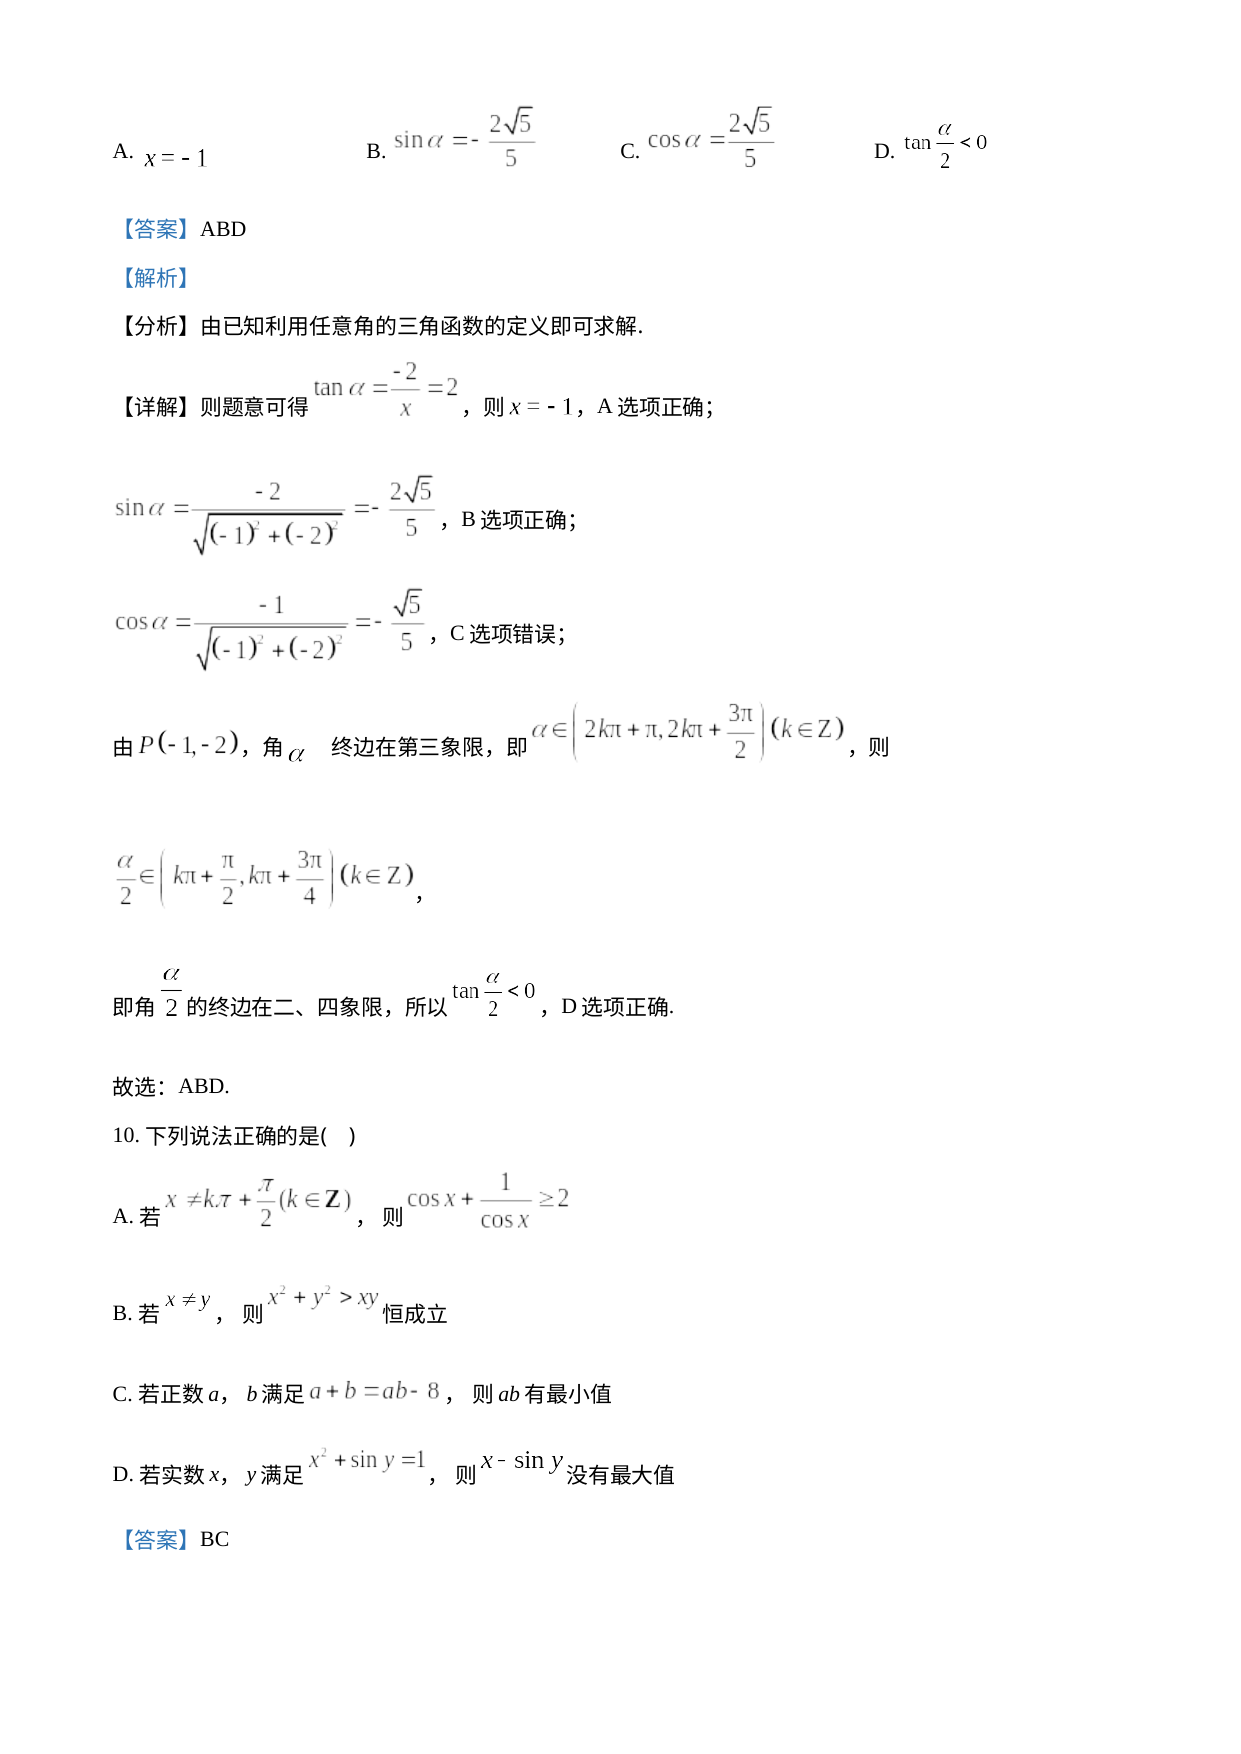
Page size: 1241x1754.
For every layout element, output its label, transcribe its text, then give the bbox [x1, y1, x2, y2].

text 【详解】则题意可得，则，A选项正确； [112, 357, 1128, 454]
text 故选：ABD. [112, 1070, 1128, 1102]
text B. 若， 则恒成立 [112, 1280, 1128, 1345]
text A. B. C. D. [112, 102, 1128, 199]
text 由，角终边在第三象限，即，则， [112, 697, 1128, 941]
text D. 若实数x， y满足， 则没有最大值 [112, 1442, 1128, 1507]
text C. 若正数a， b满足， 则ab有最小值 [112, 1361, 1128, 1426]
text ，B选项正确； [112, 470, 1128, 568]
text 【答案】BC [112, 1522, 1128, 1555]
text 10. 下列说法正确的是( ) [112, 1118, 1128, 1151]
text A. 若， 则 [112, 1167, 1128, 1264]
text 【分析】由已知利用任意角的三角函数的定义即可求解. [112, 309, 1128, 341]
text 【解析】 [112, 260, 1128, 293]
text ，C选项错误； [112, 584, 1128, 681]
text 【答案】ABD [112, 212, 1128, 244]
text 即角的终边在二、四象限，所以，D选项正确. [112, 957, 1128, 1054]
